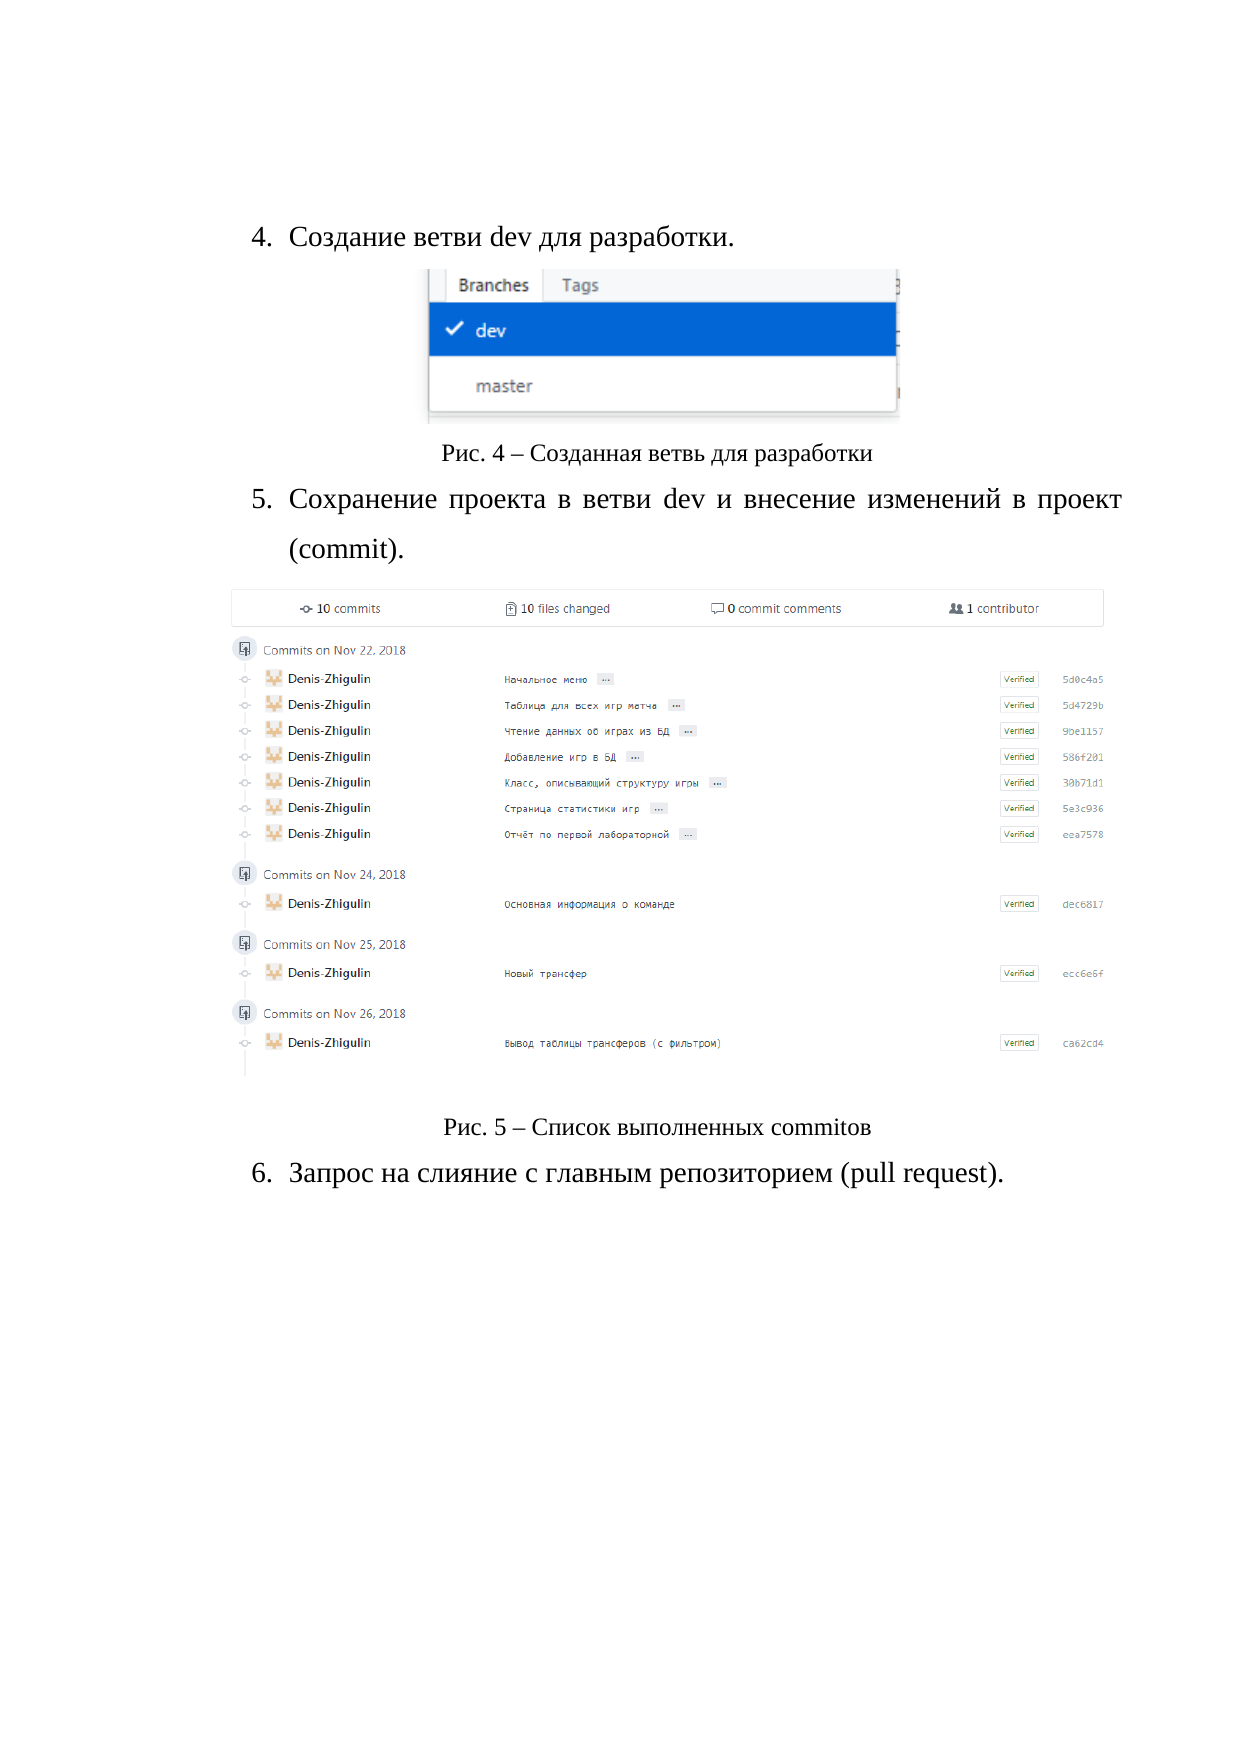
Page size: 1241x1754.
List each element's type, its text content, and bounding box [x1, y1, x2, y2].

text Рис. 4 – Созданная ветвь для разработки [118, 438, 1122, 467]
list Сохранение проекта в ветви dev и внесение изменений в проект (commit). [251, 481, 1122, 565]
list Создание ветви dev для разработки. [251, 219, 1122, 252]
picture [192, 581, 1167, 1098]
picture [414, 269, 901, 424]
list Запрос на слияние с главным репозиторием (pull request). [251, 1155, 1122, 1189]
text Рис. 5 – Список выполненных commitов [118, 1112, 1122, 1141]
